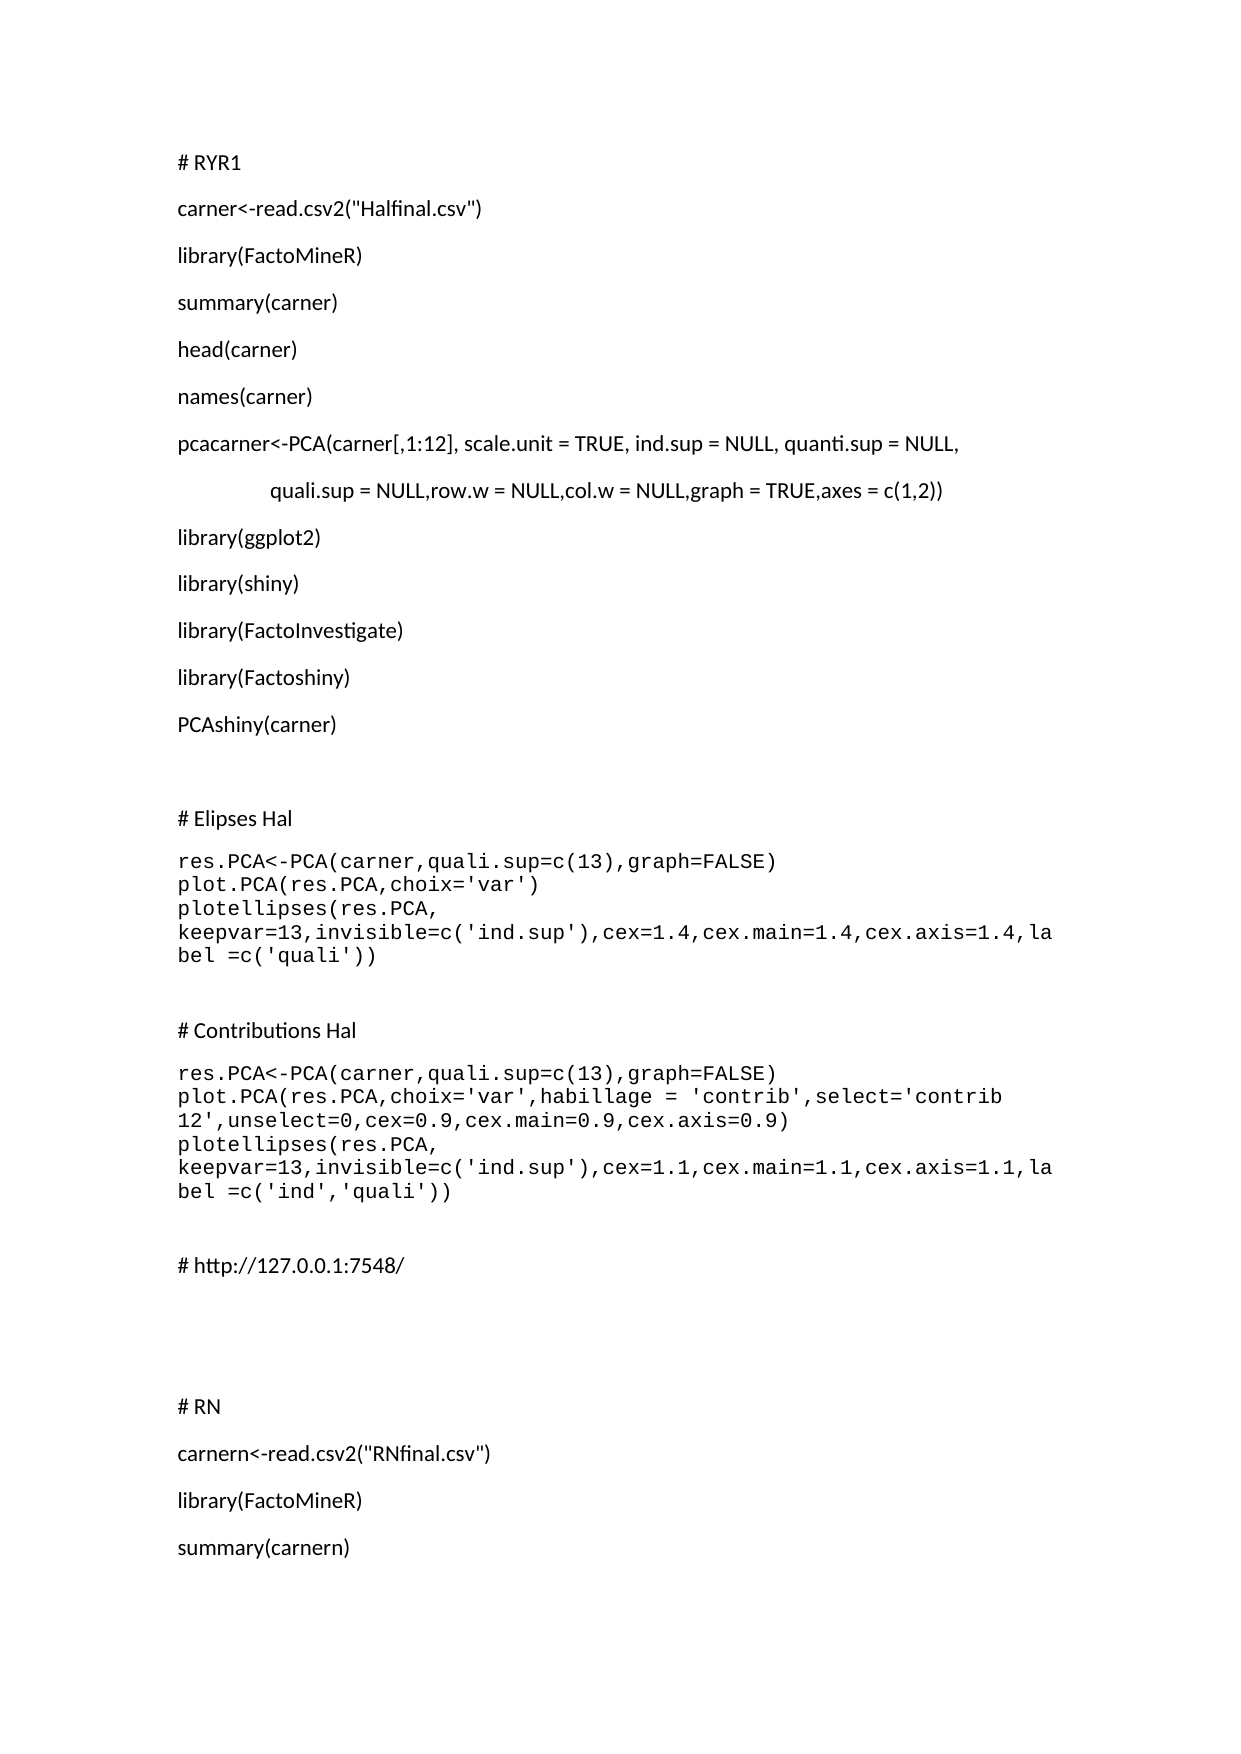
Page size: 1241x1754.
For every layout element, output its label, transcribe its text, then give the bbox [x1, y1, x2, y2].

text summary(carnern) [177, 1533, 1063, 1561]
text plotellipses(res.PCA, keepvar=13,invisible=c('ind.sup'),cex=1.1,cex.main=1.1,cex.axis=1.1,label =c('ind','quali')) [177, 1134, 1063, 1204]
text library(shiny) [177, 569, 1063, 597]
text # RYR1 [177, 148, 1063, 176]
text carnern<-read.csv2("RNfinal.csv") [177, 1439, 1063, 1467]
text # Elipses Hal [177, 804, 1063, 832]
text library(FactoMineR) [177, 241, 1063, 269]
text plot.PCA(res.PCA,choix='var',habillage = 'contrib',select='contrib 12',unselect=0,cex=0.9,cex.main=0.9,cex.axis=0.9) [177, 1086, 1063, 1134]
text res.PCA<-PCA(carner,quali.sup=c(13),graph=FALSE) [177, 1063, 1063, 1086]
text library(FactoInvestigate) [177, 616, 1063, 644]
text quali.sup = NULL,row.w = NULL,col.w = NULL,graph = TRUE,axes = c(1,2)) [177, 476, 1063, 504]
text library(Factoshiny) [177, 663, 1063, 691]
text # Contributions Hal [177, 1016, 1063, 1044]
text # RN [177, 1392, 1063, 1420]
text pcacarner<-PCA(carner[,1:12], scale.unit = TRUE, ind.sup = NULL, quanti.sup = NULL, [177, 429, 1063, 457]
text library(FactoMineR) [177, 1486, 1063, 1514]
text carner<-read.csv2("Halfinal.csv") [177, 194, 1063, 222]
text summary(carner) [177, 288, 1063, 316]
text PCAshiny(carner) [177, 710, 1063, 738]
text names(carner) [177, 382, 1063, 410]
text res.PCA<-PCA(carner,quali.sup=c(13),graph=FALSE) [177, 851, 1063, 874]
text library(ggplot2) [177, 523, 1063, 551]
text plotellipses(res.PCA, keepvar=13,invisible=c('ind.sup'),cex=1.4,cex.main=1.4,cex.axis=1.4,label =c('quali')) [177, 898, 1063, 969]
text plot.PCA(res.PCA,choix='var') [177, 874, 1063, 898]
text # http://127.0.0.1:7548/ [177, 1251, 1063, 1279]
text head(carner) [177, 335, 1063, 363]
